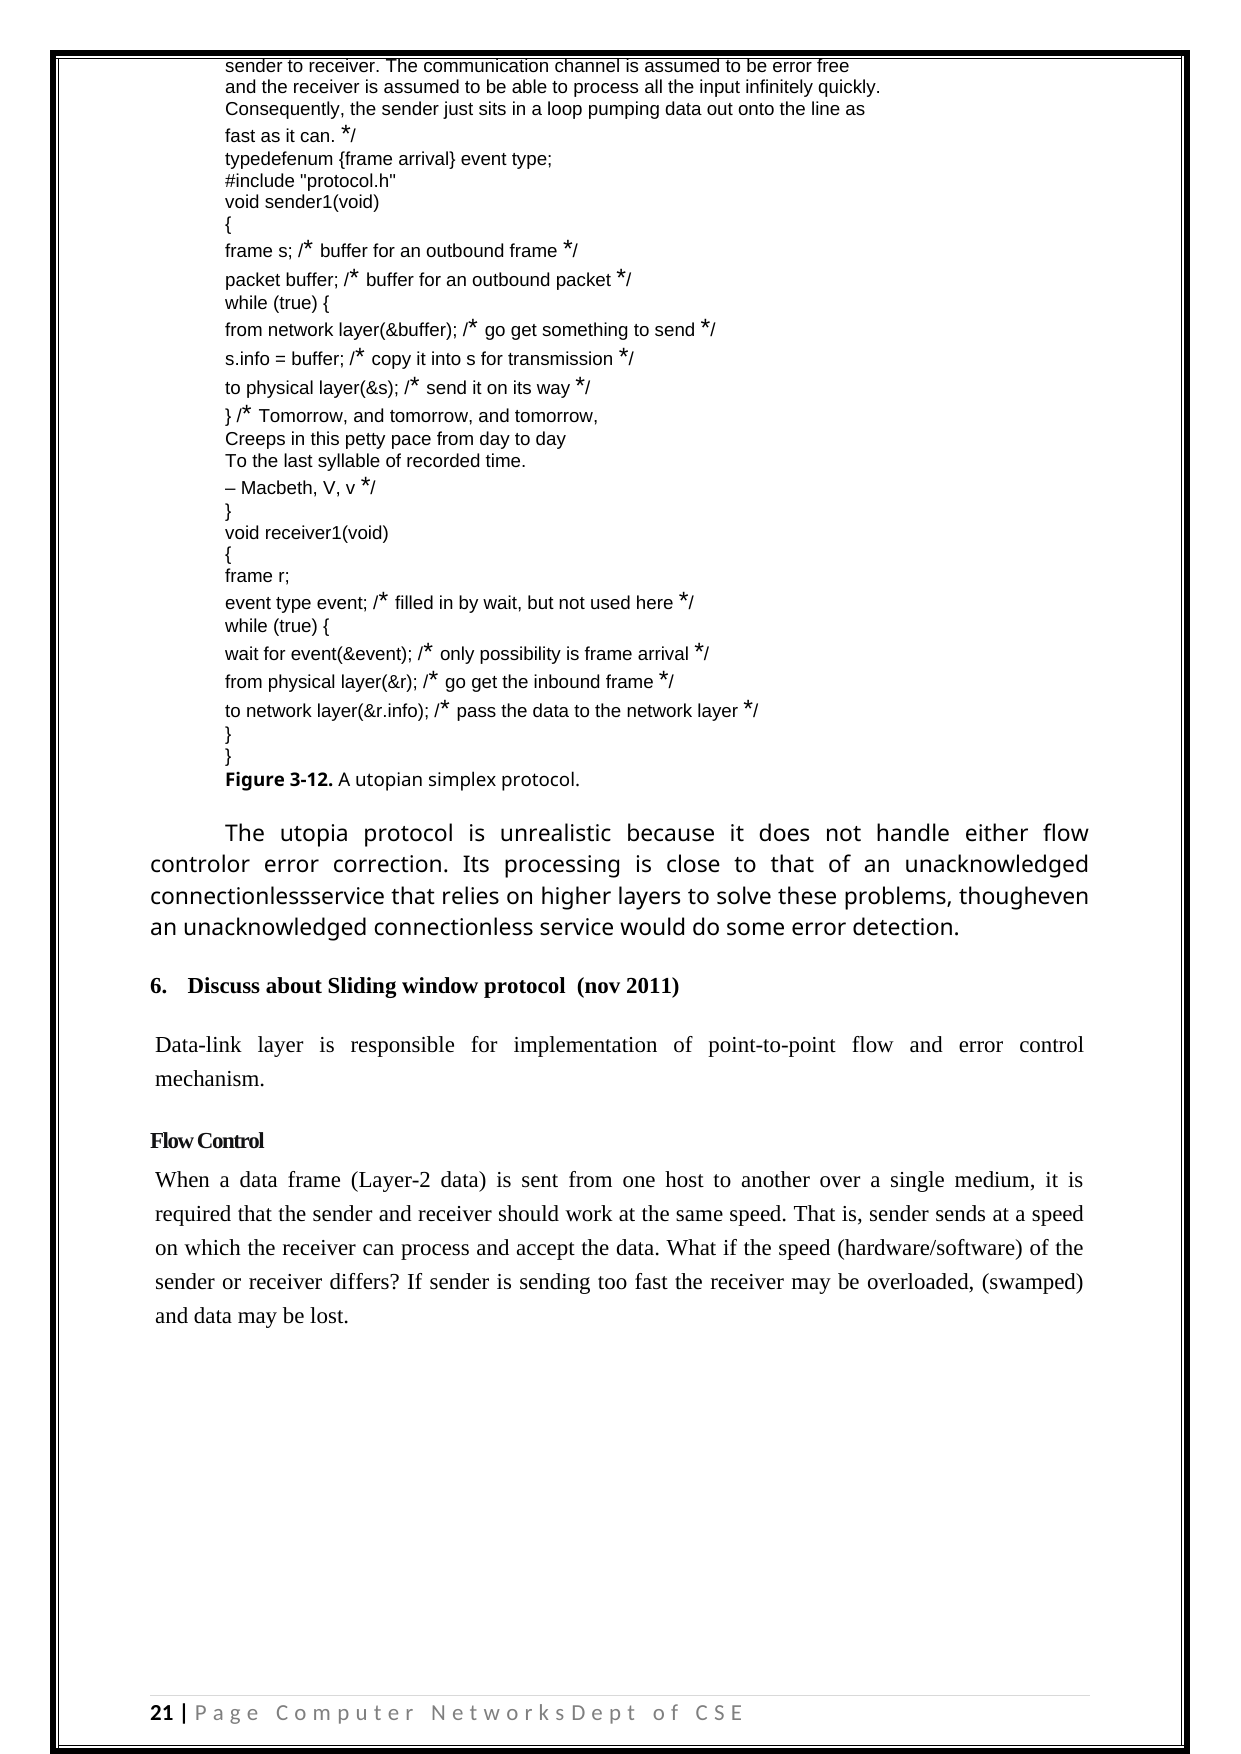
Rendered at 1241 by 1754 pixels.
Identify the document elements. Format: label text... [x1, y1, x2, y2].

text frame s; /* buffer for an outbound frame */ [225, 234, 1090, 263]
text from physical layer(&r); /* go get the inbound frame */ [225, 665, 1090, 694]
text Data-link layer is responsible for implementation of point-to-point flow and error control mechanism. [155, 1023, 1085, 1091]
text packet buffer; /* buffer for an outbound packet */ [225, 263, 1090, 292]
text Flow Control [150, 1116, 1085, 1154]
text { [225, 213, 1090, 234]
text – Macbeth, V, v */ [225, 471, 1090, 500]
text s.info = buffer; /* copy it into s for transmission */ [225, 342, 1090, 371]
text sender to receiver. The communication channel is assumed to be error free [225, 59, 1090, 76]
text frame r; [225, 565, 1090, 586]
text from network layer(&buffer); /* go get something to send */ [225, 313, 1090, 342]
text Consequently, the sender just sits in a loop pumping data out onto the line as [225, 98, 1090, 119]
text while (true) { [225, 292, 1090, 313]
text } [225, 744, 1090, 766]
text The utopia protocol is unrealistic because it does not handle either flow controlor error correction. Its processing is close to that of an unacknowledged connectionlessservice that relies on higher layers to solve these problems, thougheven an unacknowledged connectionless service would do some error detection. [150, 817, 1090, 942]
text } [225, 500, 1090, 522]
text event type event; /* filled in by wait, but not used here */ [225, 586, 1090, 615]
text { [225, 543, 1090, 565]
text to network layer(&r.info); /* pass the data to the network layer */ [225, 694, 1090, 723]
text #include "protocol.h" [225, 169, 1090, 191]
text Figure 3-12. A utopian simplex protocol. [225, 766, 1090, 792]
text to physical layer(&s); /* send it on its way */ [225, 371, 1090, 399]
list Discuss about Sliding window protocol (nov 2011) [150, 972, 1090, 999]
text } [225, 723, 1090, 744]
text void receiver1(void) [225, 522, 1090, 543]
text while (true) { [225, 615, 1090, 637]
text wait for event(&event); /* only possibility is frame arrival */ [225, 637, 1090, 665]
text and the receiver is assumed to be able to process all the input infinitely quickly. [225, 76, 1090, 98]
text To the last syllable of recorded time. [225, 450, 1090, 471]
text Creeps in this petty pace from day to day [225, 428, 1090, 450]
text fast as it can. */ [225, 119, 1090, 148]
text When a data frame (Layer-2 data) is sent from one host to another over a single medium, it is required that the sender and receiver should work at the same speed. That is, sender sends at a speed on which the receiver can process and accept the data. What if the speed (hardware/software) of the sender or receiver differs? If sender is sending too fast the receiver may be overloaded, (swamped) and data may be lost. [155, 1159, 1085, 1328]
text void sender1(void) [225, 191, 1090, 213]
text } /* Tomorrow, and tomorrow, and tomorrow, [225, 399, 1090, 428]
text typedefenum {frame arrival} event type; [225, 148, 1090, 169]
